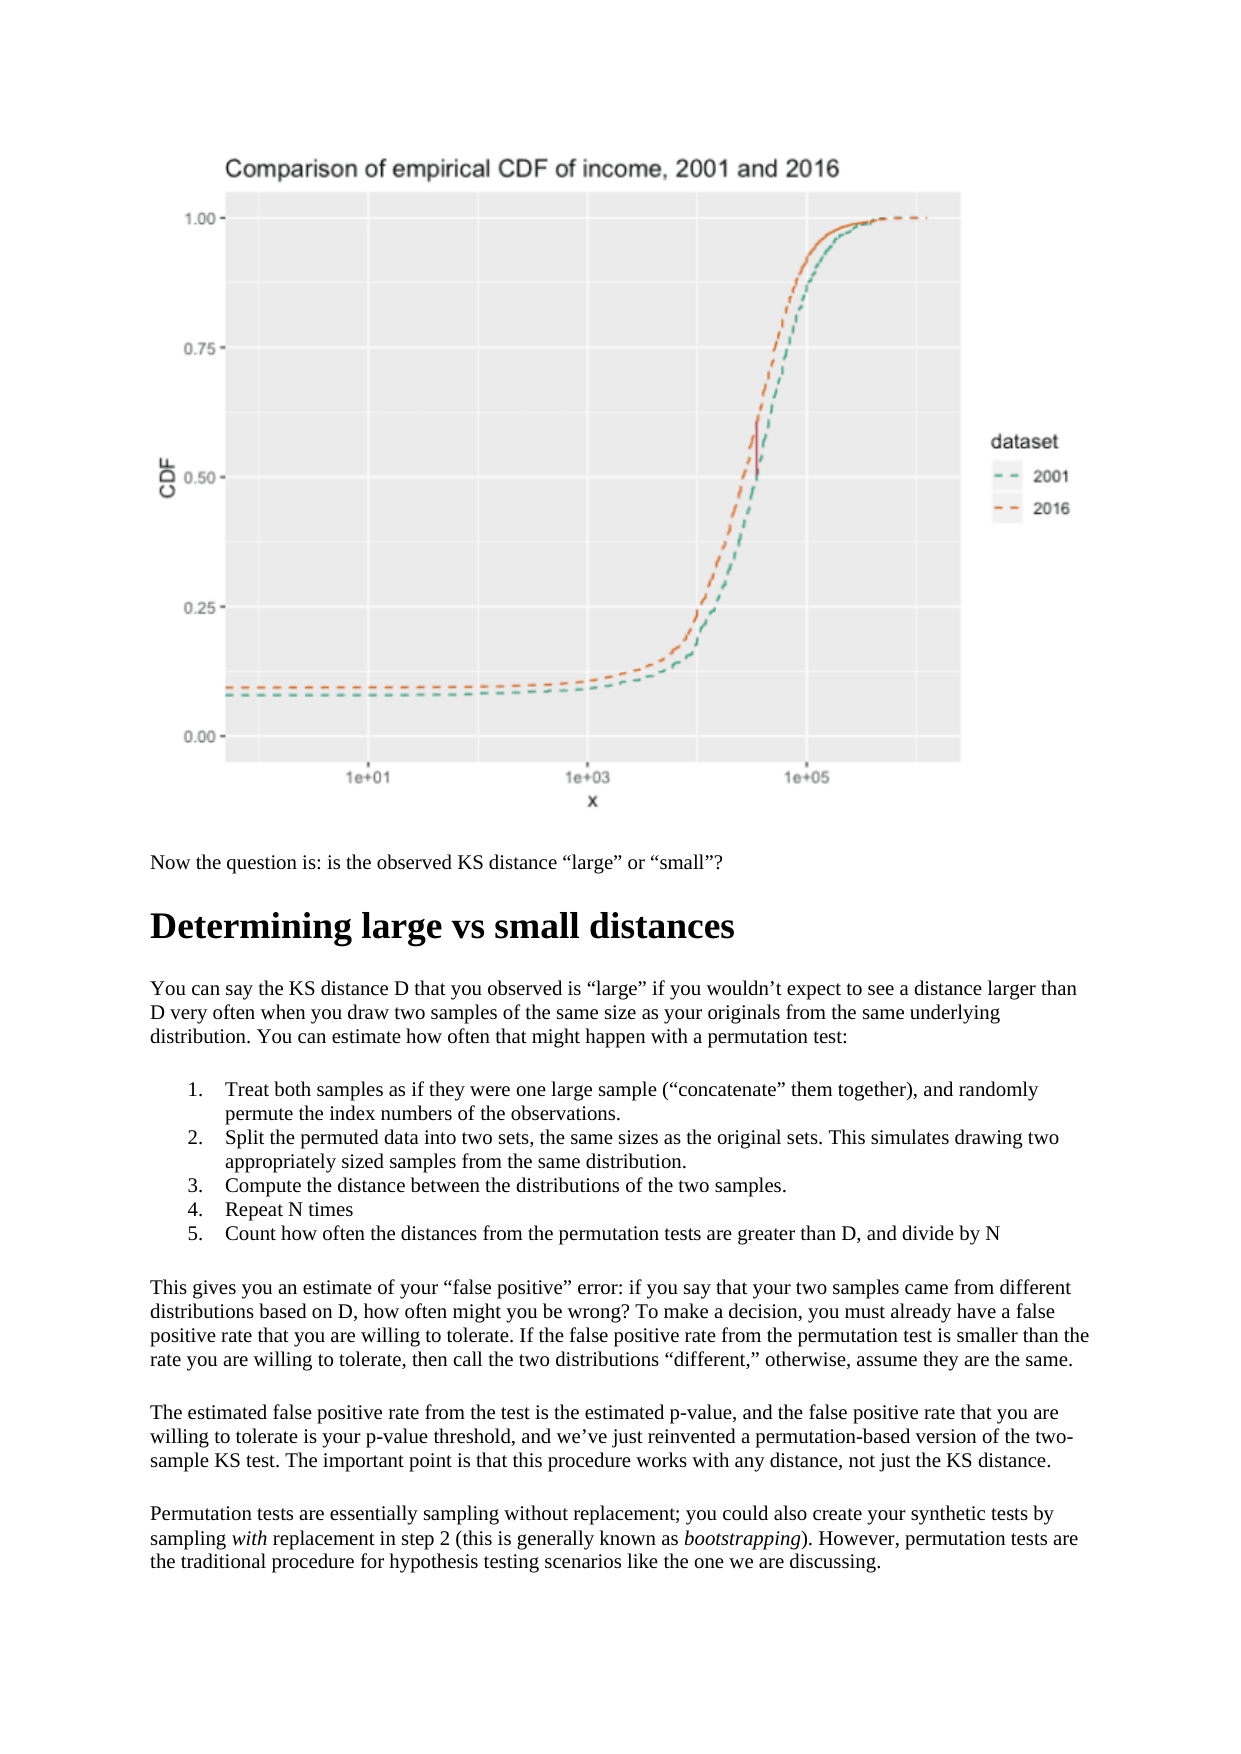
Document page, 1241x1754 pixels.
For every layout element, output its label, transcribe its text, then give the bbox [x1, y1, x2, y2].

text Determining large vs small distances [150, 903, 1090, 946]
list Compute the distance between the distributions of the two samples. [187, 1173, 1090, 1197]
text Permutation tests are essentially sampling without replacement; you could also create your synthetic tests by sampling with replacement in step 2 (this is generally known as bootstrapping). However, permutation tests are the traditional procedure for hypothesis testing scenarios like the one we are discussing. [150, 1501, 1090, 1573]
text You can say the KS distance D that you observed is “large” if you wouldn’t expect to see a distance larger than D very often when you draw two samples of the same size as your originals from the same underlying distribution. You can estimate how often that might happen with a permutation test: [150, 976, 1090, 1048]
picture [150, 150, 1091, 821]
text The estimated false positive rate from the test is the estimated p-value, and the false positive rate that you are willing to tolerate is your p-value threshold, and we’ve just reinvented a permutation-based version of the two-sample KS test. The important point is that this procedure works with any distance, not just the KS distance. [150, 1400, 1090, 1472]
list Treat both samples as if they were one large sample (“concatenate” them together), and randomly permute the index numbers of the observations. [187, 1077, 1090, 1125]
list Count how often the distances from the permutation tests are greater than D, and divide by N [187, 1221, 1090, 1245]
list Repeat N times [187, 1197, 1090, 1221]
text Now the question is: is the observed KS distance “large” or “small”? [150, 850, 1090, 874]
text This gives you an estimate of your “false positive” error: if you say that your two samples came from different distributions based on D, how often might you be wrong? To make a decision, you must already have a false positive rate that you are willing to tolerate. If the false positive rate from the permutation test is smaller than the rate you are willing to tolerate, then call the two distributions “different,” otherwise, assume they are the same. [150, 1274, 1090, 1371]
list Split the permuted data into two sets, the same sizes as the original sets. This simulates drawing two appropriately sized samples from the same distribution. [187, 1125, 1090, 1173]
